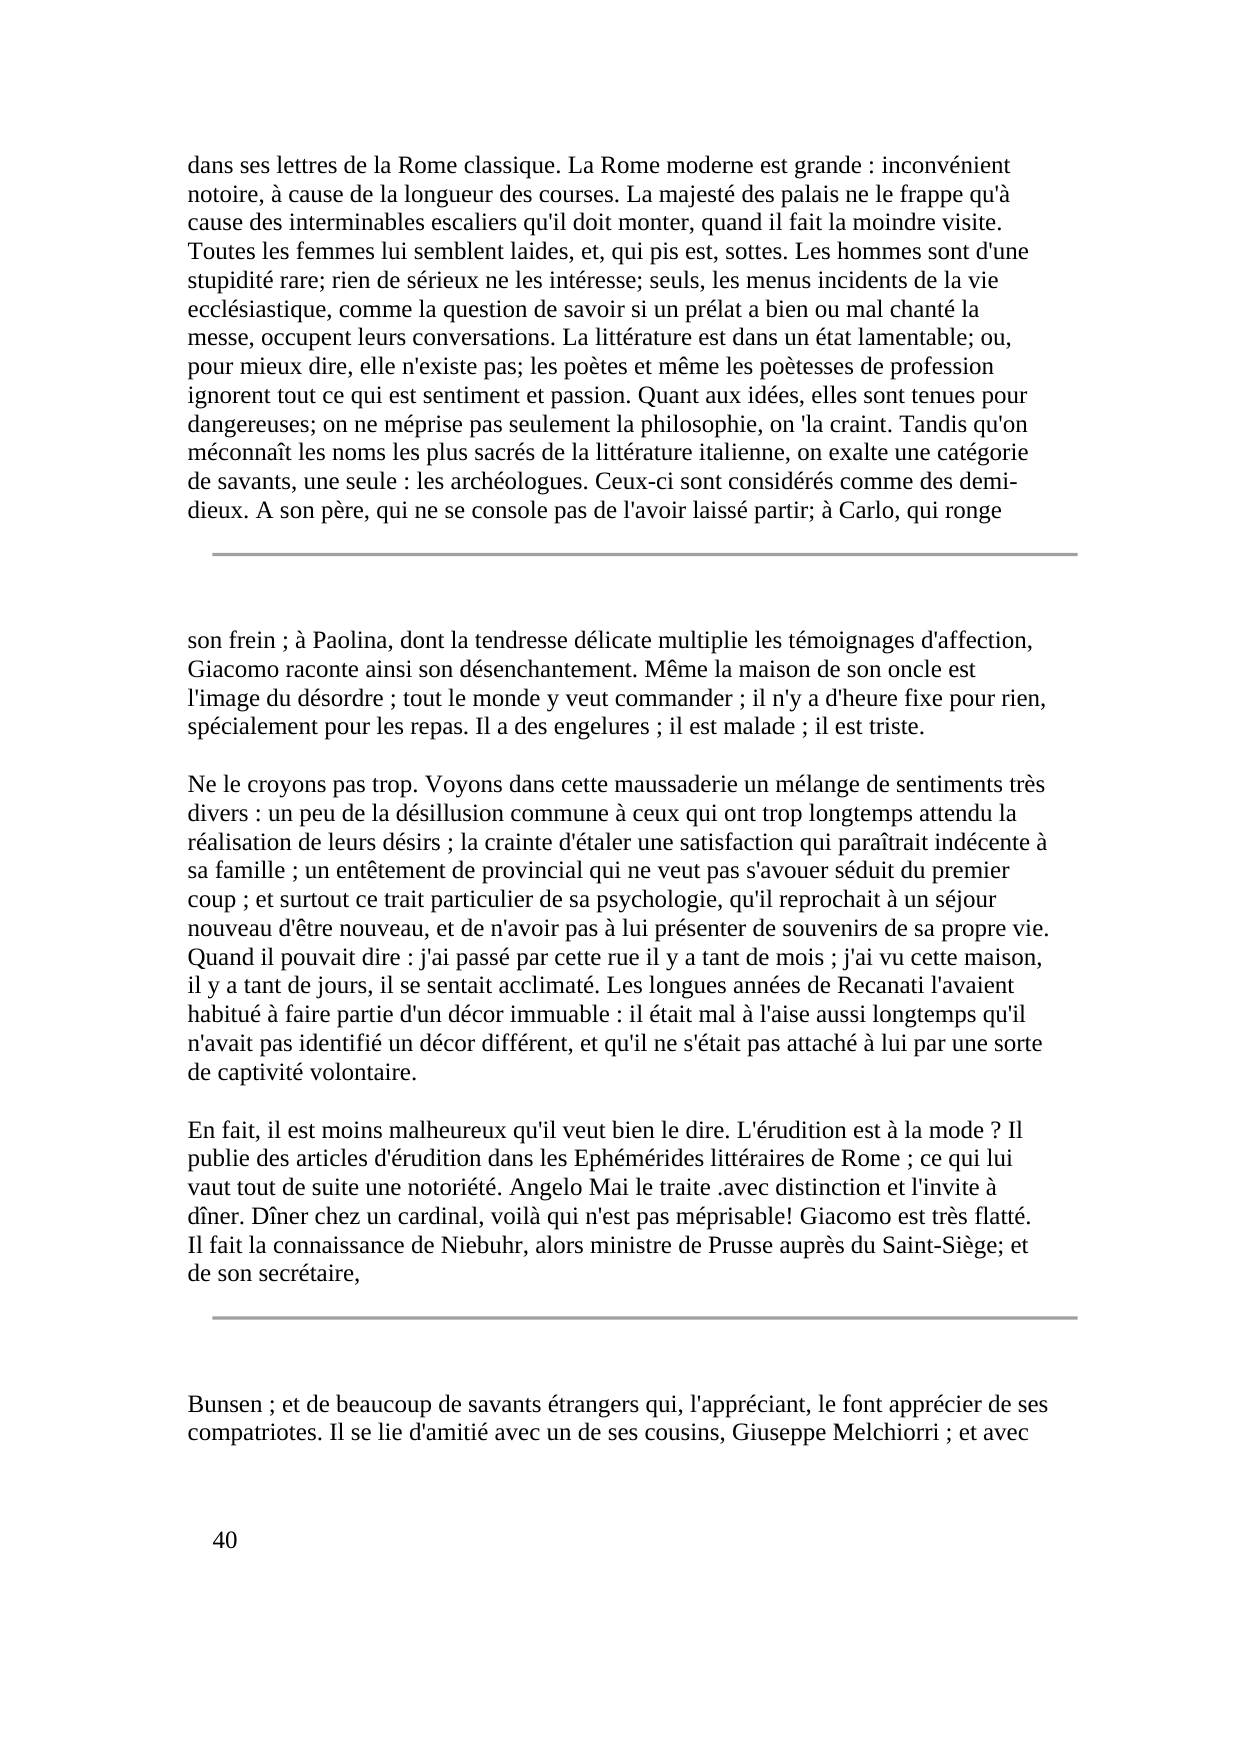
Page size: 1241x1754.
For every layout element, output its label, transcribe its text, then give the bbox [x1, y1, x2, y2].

text En fait, il est moins malheureux qu'il veut bien le dire. L'érudition est à la mode ? Il publie des articles d'érudition dans les Ephémérides littéraires de Rome ; ce qui lui vaut tout de suite une notoriété. Angelo Mai le traite .avec distinction et l'invite à dîner. Dîner chez un cardinal, voilà qui n'est pas méprisable! Giacomo est très flatté. Il fait la connaissance de Niebuhr, alors ministre de Prusse auprès du Saint-Siège; et de son secrétaire, [187, 1115, 1053, 1287]
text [187, 1389, 1053, 1446]
text Ne le croyons pas trop. Voyons dans cette maussaderie un mélange de sentiments très divers : un peu de la désillusion commune à ceux qui ont trop longtemps attendu la réalisation de leurs désirs ; la crainte d'étaler une satisfaction qui paraîtrait indécente à sa famille ; un entêtement de provincial qui ne veut pas s'avouer séduit du premier coup ; et surtout ce trait particulier de sa psychologie, qu'il reprochait à un séjour nouveau d'être nouveau, et de n'avoir pas à lui présenter de souvenirs de sa propre vie. Quand il pouvait dire : j'ai passé par cette rue il y a tant de mois ; j'ai vu cette maison, il y a tant de jours, il se sentait acclimaté. Les longues années de Recanati l'avaient habitué à faire partie d'un décor immuable : il était mal à l'aise aussi longtemps qu'il n'avait pas identifié un décor différent, et qu'il ne s'était pas attaché à lui par une sorte de captivité volontaire. [187, 769, 1053, 1086]
text son frein ; à Paolina, dont la tendresse délicate multiplie les témoignages d'affection, Giacomo raconte ainsi son désenchantement. Même la maison de son oncle est l'image du désordre ; tout le monde y veut commander ; il n'y a d'heure fixe pour rien, spécialement pour les repas. Il a des engelures ; il est malade ; il est triste. [187, 625, 1053, 740]
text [187, 150, 1053, 524]
